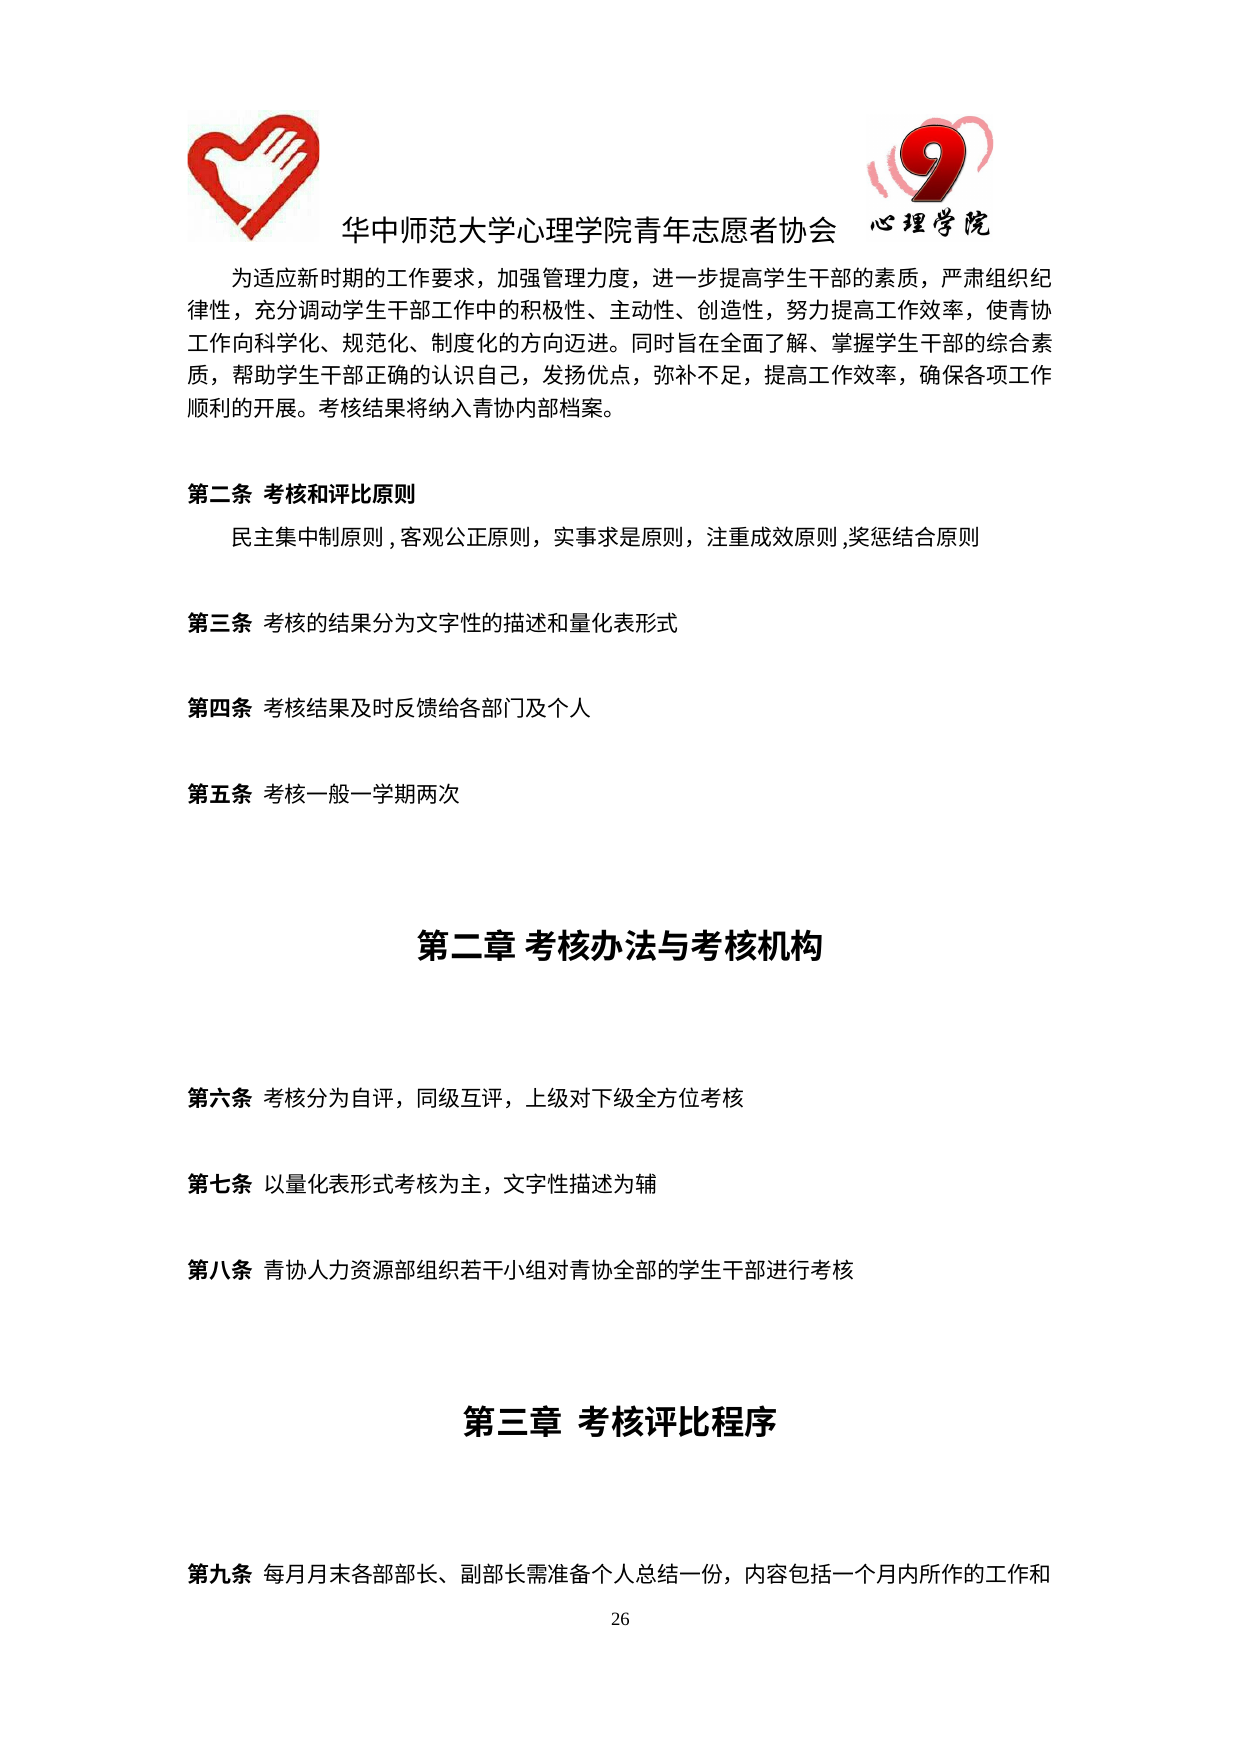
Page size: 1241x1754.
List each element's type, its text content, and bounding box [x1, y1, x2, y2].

text 第六条 考核分为自评，同级互评，上级对下级全方位考核 [187, 1081, 1053, 1113]
text 第八条 青协人力资源部组织若干小组对青协全部的学生干部进行考核 [187, 1253, 1053, 1285]
text 第五条 考核一般一学期两次 [187, 777, 1053, 809]
subtitle 第三章 考核评比程序 [187, 1388, 1053, 1453]
text 第二条 考核和评比原则 [187, 476, 1053, 509]
subtitle 第二章 考核办法与考核机构 [187, 912, 1053, 977]
text 为适应新时期的工作要求，加强管理力度，进一步提高学生干部的素质，严肃组织纪律性，充分调动学生干部工作中的积极性、主动性、创造性，努力提高工作效率，使青协工作向科学化、规范化、制度化的方向迈进。同时旨在全面了解、掌握学生干部的综合素质，帮助学生干部正确的认识自己，发扬优点，弥补不足，提高工作效率，确保各项工作顺利的开展。考核结果将纳入青协内部档案。 [187, 261, 1053, 423]
text 民主集中制原则 , 客观公正原则，实事求是原则，注重成效原则 ,奖惩结合原则 [187, 519, 1053, 552]
picture [187, 110, 320, 242]
text 第九条 每月月末各部部长、副部长需准备个人总结一份，内容包括一个月内所作的工作和自我评议。并及时交于人力资源部备案。 [187, 1557, 1053, 1589]
text 第三条 考核的结果分为文字性的描述和量化表形式 [187, 605, 1053, 638]
text 第七条 以量化表形式考核为主，文字性描述为辅 [187, 1167, 1053, 1199]
picture [866, 114, 994, 242]
text 第四条 考核结果及时反馈给各部门及个人 [187, 691, 1053, 723]
